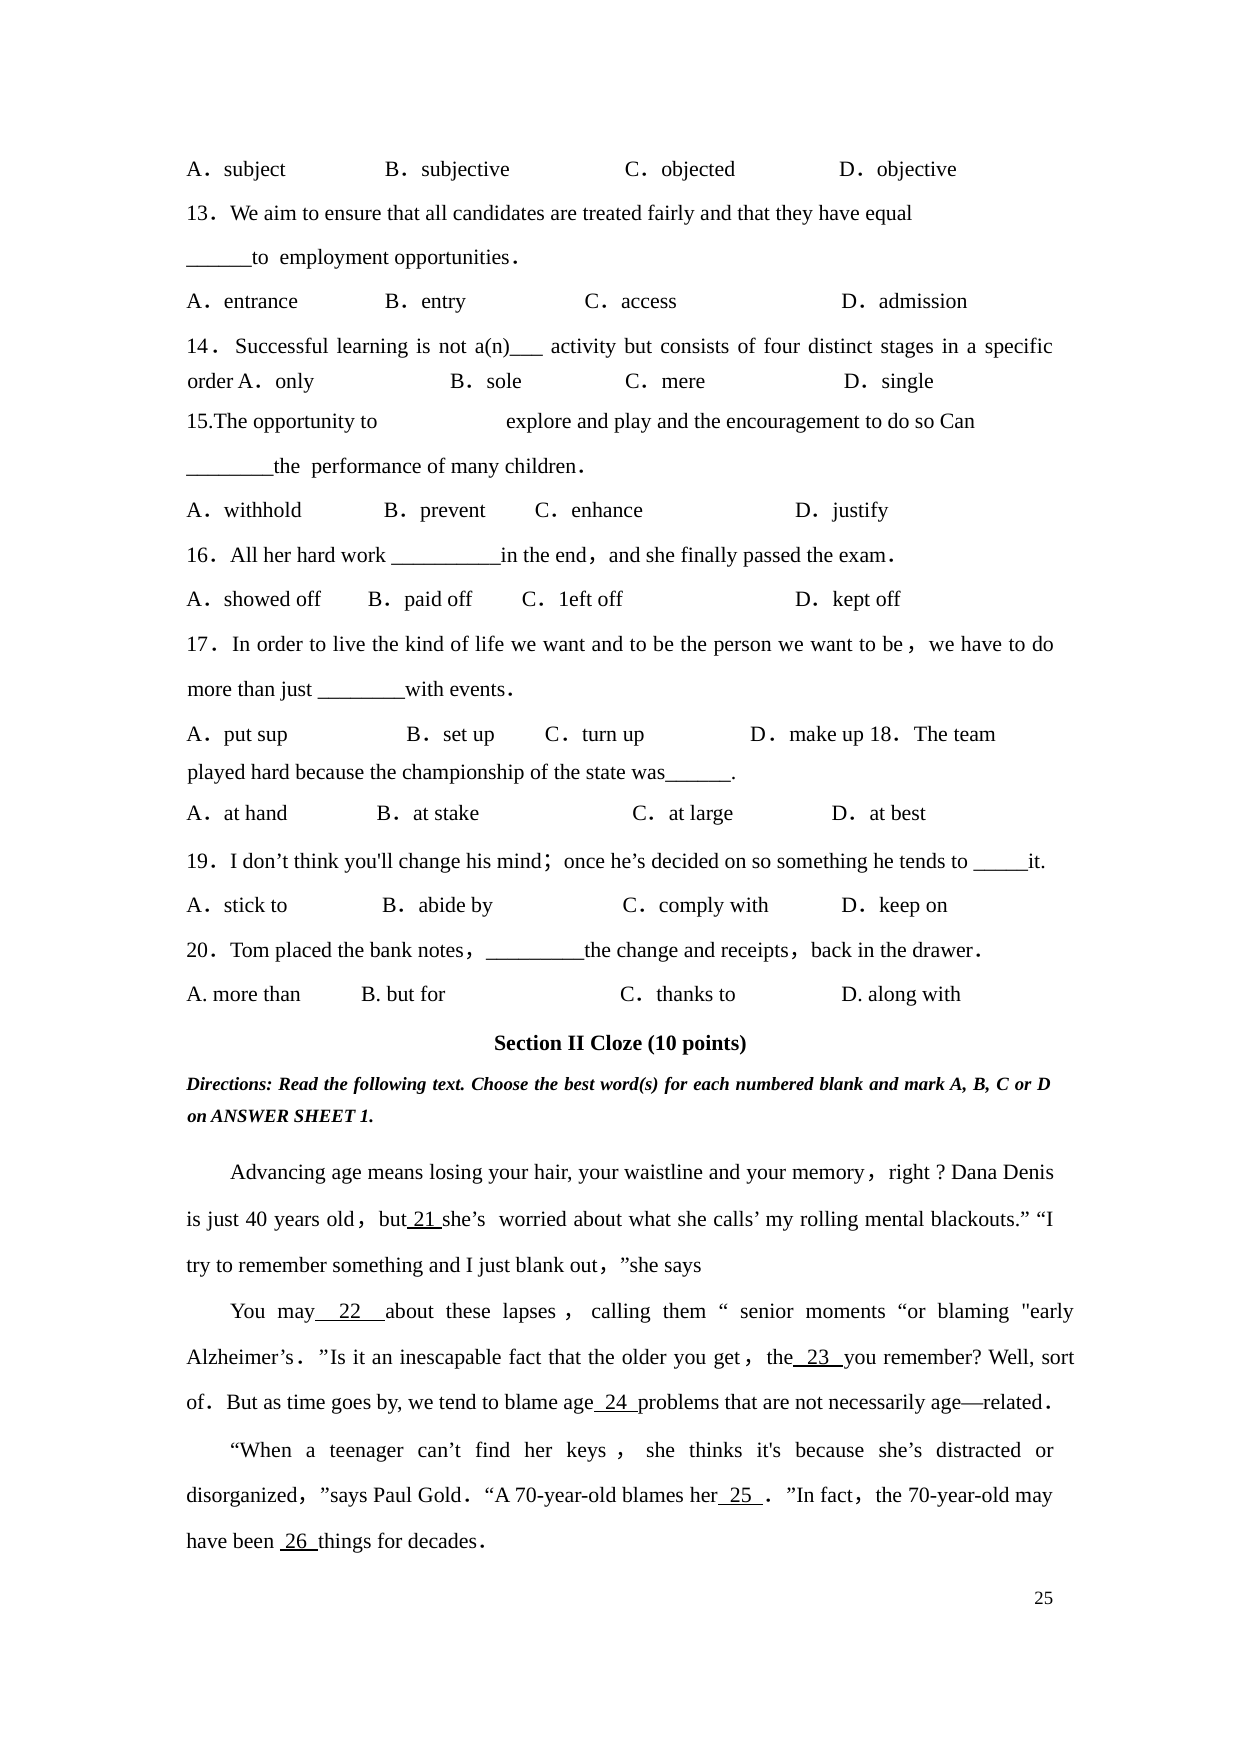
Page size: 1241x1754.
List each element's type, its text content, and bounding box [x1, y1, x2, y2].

text 13．We aim to ensure that all candidates are treated fairly and that they have equal [186, 195, 1054, 227]
text 19．I don’t think you'll change his mind；once he’s decided on so something he tends to _____it. [186, 843, 1054, 875]
text Advancing age means losing your hair, your waistline and your memory，right ? Dana Denis is just 40 years old，but 21 she’s worried about what she calls’ my rolling mental blackouts.” “I try to remember something and I just blank out，”she says [186, 1154, 1054, 1279]
text A．entrance B．entry C．access D．admission [186, 283, 1079, 315]
text A．put sup B．set up C．turn up D．make up 18．The team played hard because the championship of the state was______. [186, 716, 996, 784]
text A．showed off B．paid off C．1eft off D．kept off [186, 581, 1079, 613]
text You may 22 about these lapses，calling them “ senior moments “or blaming "early Alzheimer’s．”Is it an inescapable fact that the older you get，the 23 you remember? Well, sort of．But as time goes by, we tend to blame age 24 problems that are not necessarily age—related． [186, 1293, 1075, 1416]
text A．withhold B．prevent C．enhance D．justify [186, 492, 1079, 524]
text 17．In order to live the kind of life we want and to be the person we want to be，we have to do more than just ________with events． [186, 626, 1054, 703]
text 14．Successful learning is not a(n)___ activity but consists of four distinct stages in a specific order A．only B．sole C．mere D．single [186, 328, 1054, 395]
text Directions: Read the following text. Choose the best word(s) for each numbered blank and mark A, B, C or D on ANSWER SHEET 1. [186, 1073, 1054, 1126]
text A. more than B. but for C．thanks to D. along with [186, 976, 1079, 1008]
text 16．All her hard work __________in the end，and she finally passed the exam． [186, 537, 1054, 569]
text A．subject B．subjective C．objected D．objective [186, 151, 1079, 182]
text A．stick to B．abide by C．comply with D．keep on [186, 887, 1079, 919]
text A．at hand B．at stake C．at large D．at best [186, 795, 1079, 827]
text 15.The opportunity to explore and play and the encouragement to do so Can [186, 408, 1079, 433]
subtitle Section II Cloze (10 points) [187, 1029, 1053, 1055]
text “When a teenager can’t find her keys，she thinks it's because she’s distracted or disorganized，”says Paul Gold．“A 70-year-old blames her 25 ．”In fact，the 70-year-old may have been 26 things for decades． [186, 1432, 1054, 1554]
text 20．Tom placed the bank notes，_________the change and receipts，back in the drawer． [186, 932, 1054, 964]
text ______to employment opportunities． [186, 239, 1054, 271]
text ________the performance of many children． [186, 448, 1054, 480]
